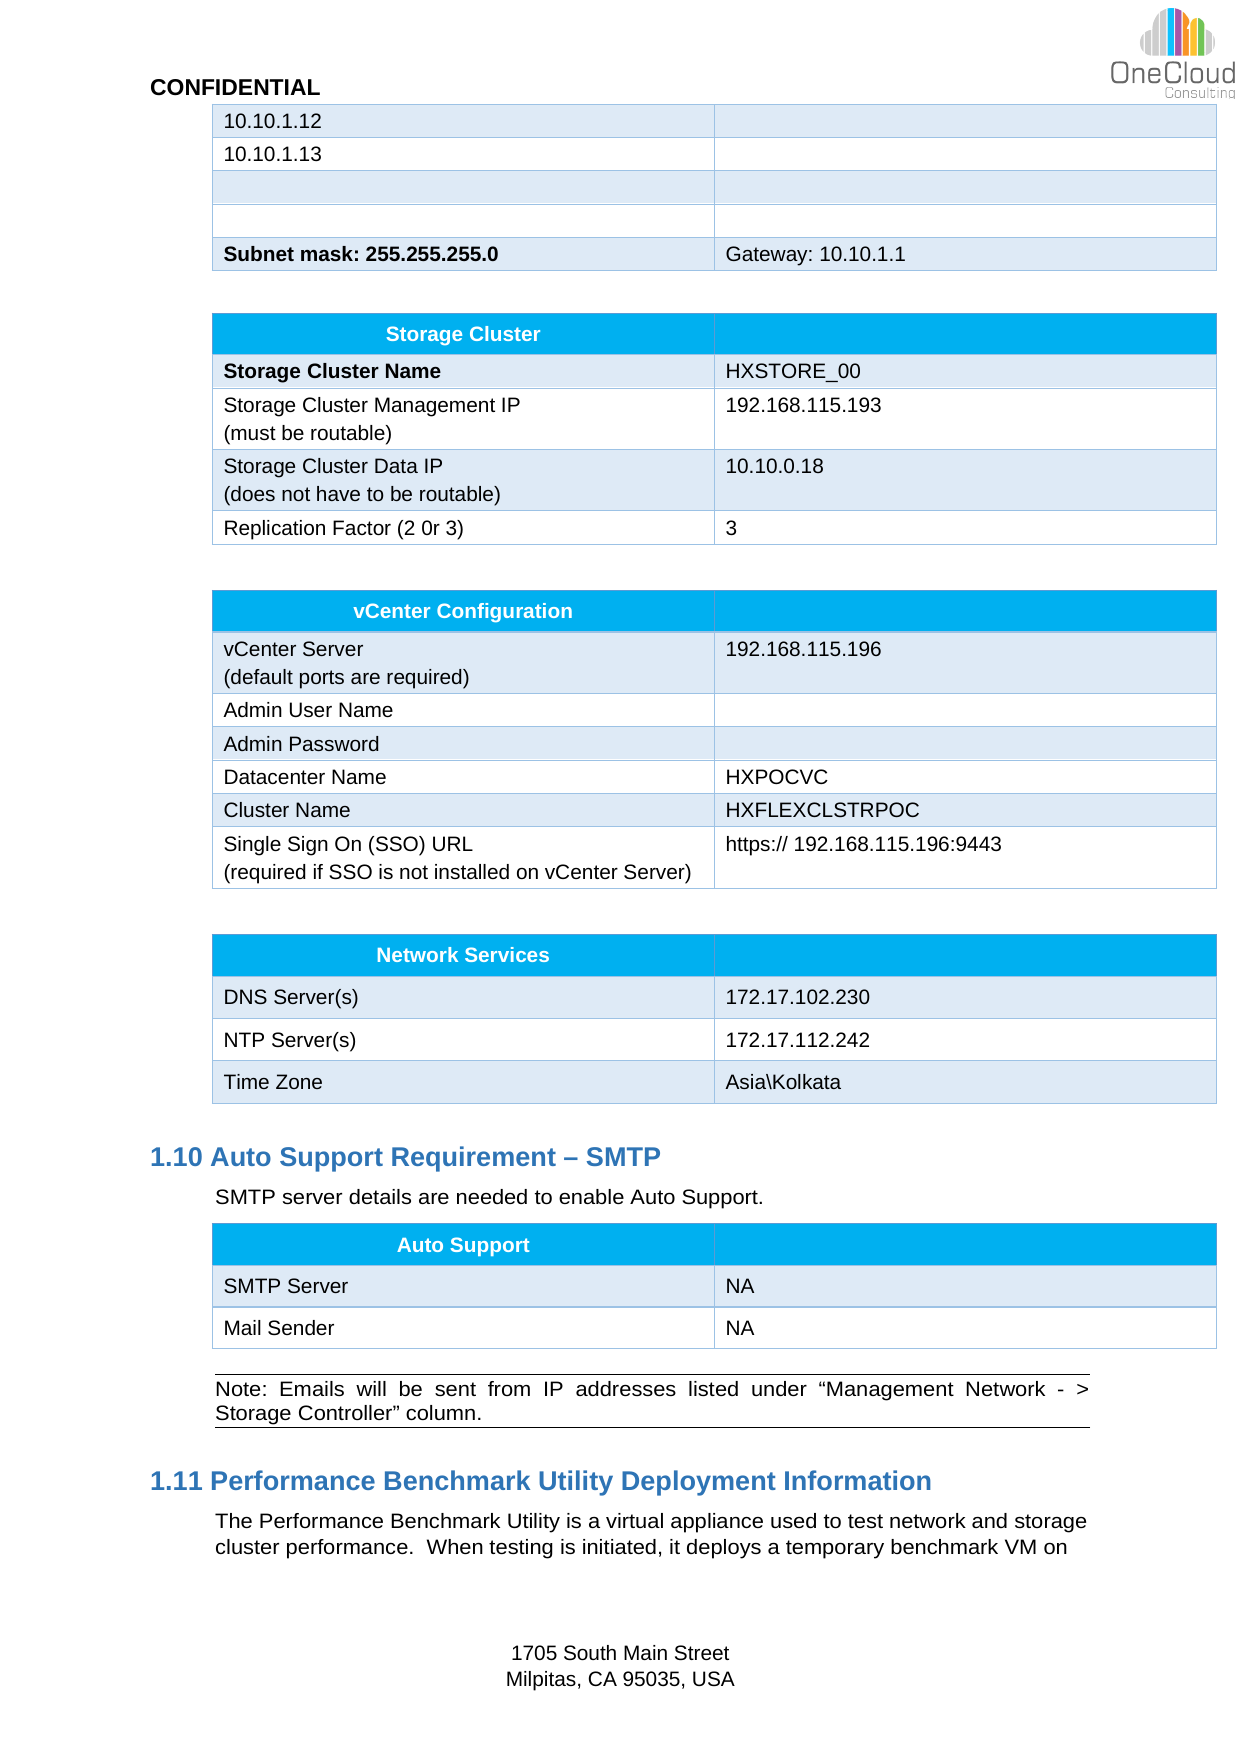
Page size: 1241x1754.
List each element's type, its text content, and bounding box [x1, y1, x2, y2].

subtitle Auto Support Requirement – SMTP [150, 1141, 1090, 1172]
table_cell NA [715, 1308, 1216, 1348]
table_cell HXSTORE_00 [715, 355, 1216, 387]
text Note: Emails will be sent from IP addresses listed under “Management Network - > Storage Controller” column. [215, 1375, 1090, 1427]
table_cell Admin User Name [213, 694, 714, 726]
table_cell Time Zone [213, 1061, 714, 1103]
table_cell Single Sign On (SSO) URL (required if SSO is not installed on vCenter Server) [213, 827, 714, 888]
table_cell 3 [715, 511, 1216, 544]
table_cell Storage Cluster Name [213, 355, 714, 387]
table_cell Storage Cluster Management IP (must be routable) [213, 389, 714, 449]
table_header [715, 314, 1216, 354]
table_cell Asia\Kolkata [715, 1061, 1216, 1103]
text SMTP server details are needed to enable Auto Support. [215, 1185, 1090, 1209]
table_cell 192.168.115.196 [715, 633, 1216, 693]
table_header Auto Support [213, 1224, 714, 1265]
table_cell 10.10.1.13 [213, 138, 714, 170]
table_cell 192.168.115.193 [715, 389, 1216, 449]
table_header [715, 591, 1216, 631]
table_cell 172.17.112.242 [715, 1019, 1216, 1060]
table_header [715, 935, 1216, 976]
table_cell [715, 171, 1216, 203]
table_cell 10.10.0.18 [715, 450, 1216, 510]
table_cell HXFLEXCLSTRPOC [715, 794, 1216, 826]
table_cell NA [715, 1266, 1216, 1306]
table_cell Replication Factor (2 0r 3) [213, 511, 714, 544]
table_header Storage Cluster [213, 314, 714, 354]
table_cell Datacenter Name [213, 761, 714, 793]
table_cell [715, 694, 1216, 726]
table_cell 172.17.102.230 [715, 977, 1216, 1018]
table_cell [715, 205, 1216, 237]
table_header Network Services [213, 935, 714, 976]
table_cell [715, 727, 1216, 759]
table_cell NTP Server(s) [213, 1019, 714, 1060]
table_cell SMTP Server [213, 1266, 714, 1306]
table_cell https:// 192.168.115.196:9443 [715, 827, 1216, 888]
table_cell Admin Password [213, 727, 714, 759]
table_cell DNS Server(s) [213, 977, 714, 1018]
table_cell HXPOCVC [715, 761, 1216, 793]
table_header [715, 1224, 1216, 1265]
table_cell [715, 105, 1216, 137]
table_cell Mail Sender [213, 1308, 714, 1348]
table_cell [213, 171, 714, 203]
table_cell 10.10.1.12 [213, 105, 714, 137]
table_cell [213, 205, 714, 237]
picture [1108, 8, 1240, 102]
table_cell Storage Cluster Data IP (does not have to be routable) [213, 450, 714, 510]
table_cell [715, 138, 1216, 170]
subtitle Performance Benchmark Utility Deployment Information [150, 1465, 1090, 1497]
table_cell Cluster Name [213, 794, 714, 826]
table_cell Subnet mask: 255.255.255.0 [213, 238, 714, 270]
table_cell vCenter Server (default ports are required) [213, 633, 714, 693]
table_cell Gateway: 10.10.1.1 [715, 238, 1216, 270]
table_header vCenter Configuration [213, 591, 714, 631]
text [215, 1509, 1090, 1559]
